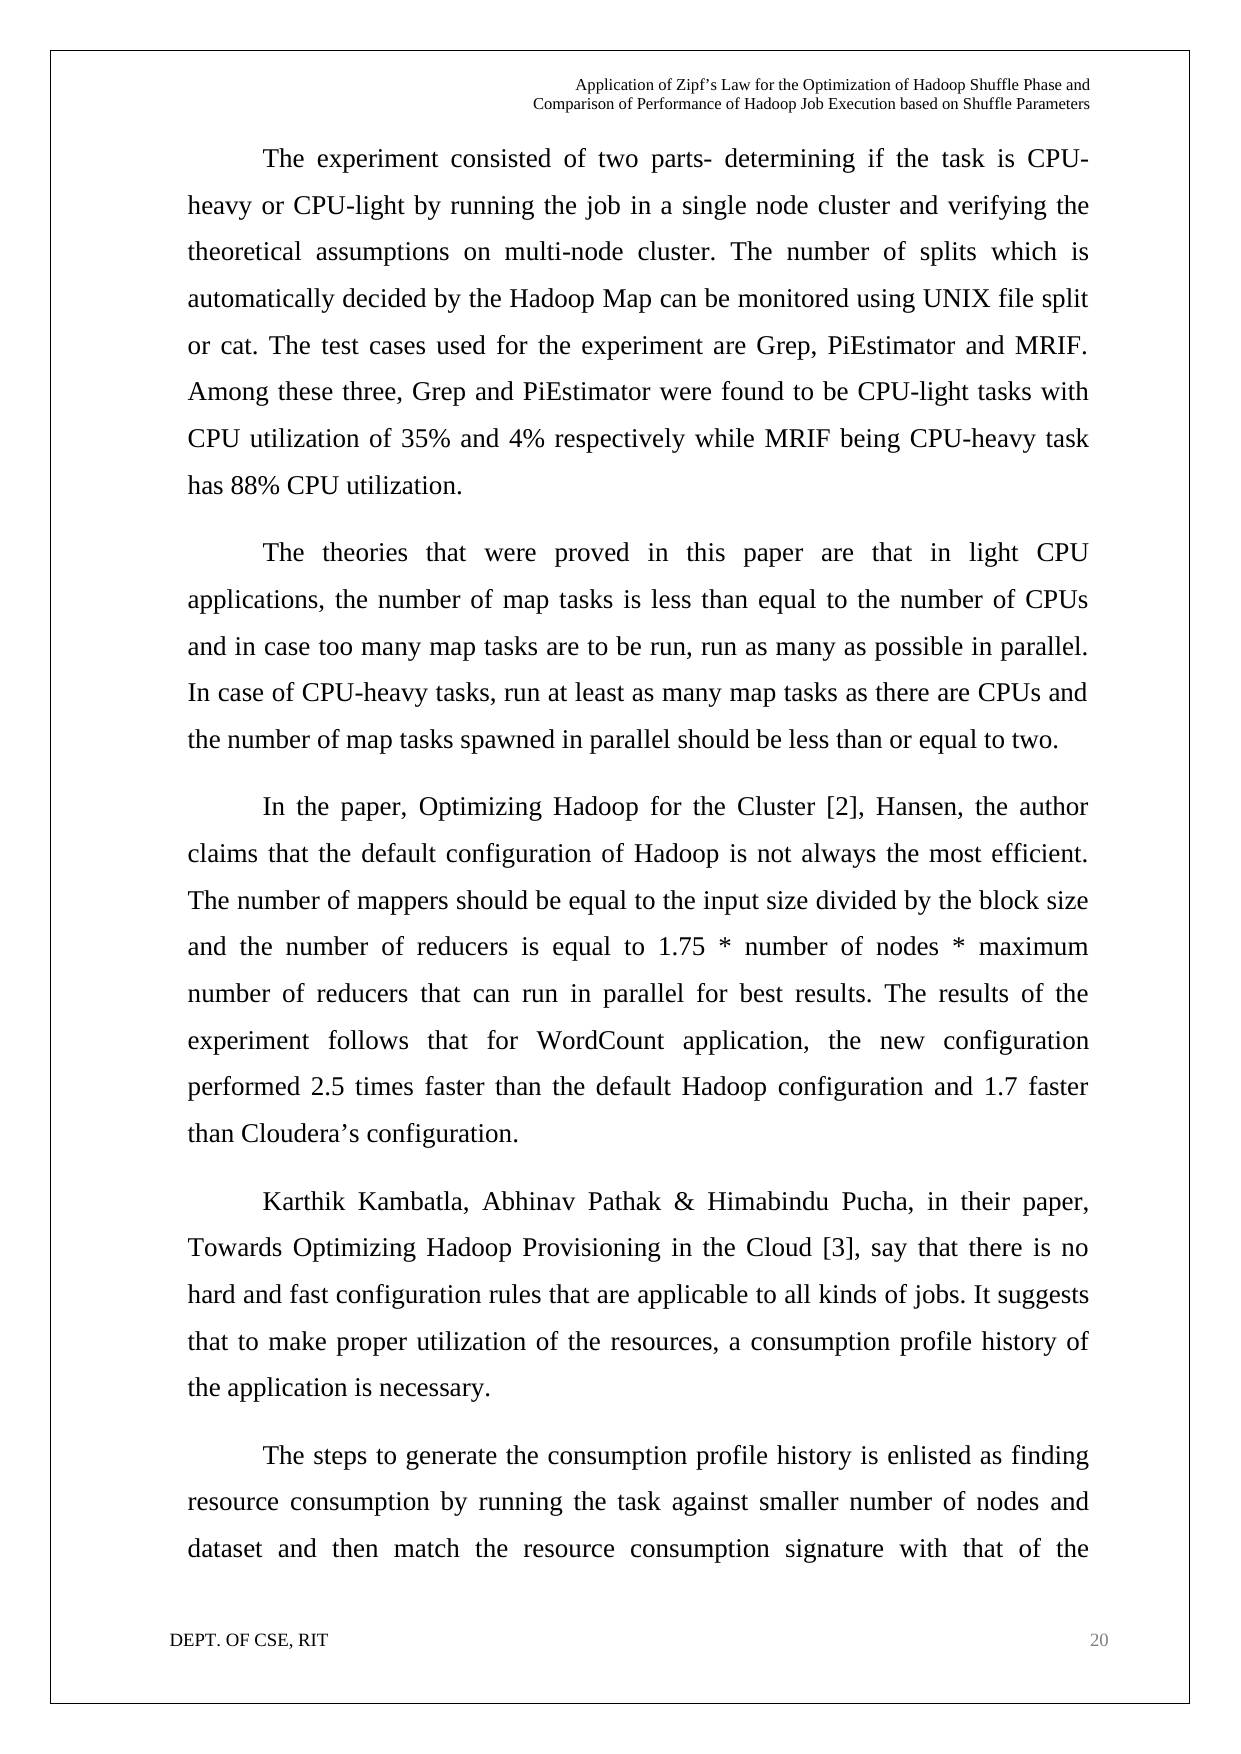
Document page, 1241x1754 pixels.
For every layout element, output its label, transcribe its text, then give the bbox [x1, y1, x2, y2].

text Karthik Kambatla, Abhinav Pathak & Himabindu Pucha, in their paper, Towards Optimizing Hadoop Provisioning in the Cloud [3], say that there is no hard and fast configuration rules that are applicable to all kinds of jobs. It suggests that to make proper utilization of the resources, a consumption profile history of the application is necessary. [187, 1184, 1090, 1402]
text The theories that were proved in this paper are that in light CPU applications, the number of map tasks is less than equal to the number of CPUs and in case too many map tasks are to be run, run as many as possible in parallel. In case of CPU-heavy tasks, run at least as many map tasks as there are CPUs and the number of map tasks spawned in parallel should be less than or equal to two. [187, 536, 1090, 754]
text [187, 1439, 1090, 1563]
text The experiment consisted of two parts- determining if the task is CPU-heavy or CPU-light by running the job in a single node cluster and verifying the theoretical assumptions on multi-node cluster. The number of splits which is automatically decided by the Hadoop Map can be monitored using UNIX file split or cat. The test cases used for the experiment are Grep, PiEstimator and MRIF. Among these three, Grep and PiEstimator were found to be CPU-light tasks with CPU utilization of 35% and 4% respectively while MRIF being CPU-heavy task has 88% CPU utilization. [187, 142, 1090, 500]
text In the paper, Optimizing Hadoop for the Cluster [2], Hansen, the author claims that the default configuration of Hadoop is not always the most efficient. The number of mappers should be equal to the input size divided by the block size and the number of reducers is equal to 1.75 * number of nodes * maximum number of reducers that can run in parallel for best results. The results of the experiment follows that for WordCount application, the new configuration performed 2.5 times faster than the default Hadoop configuration and 1.7 faster than Cloudera’s configuration. [187, 790, 1090, 1148]
